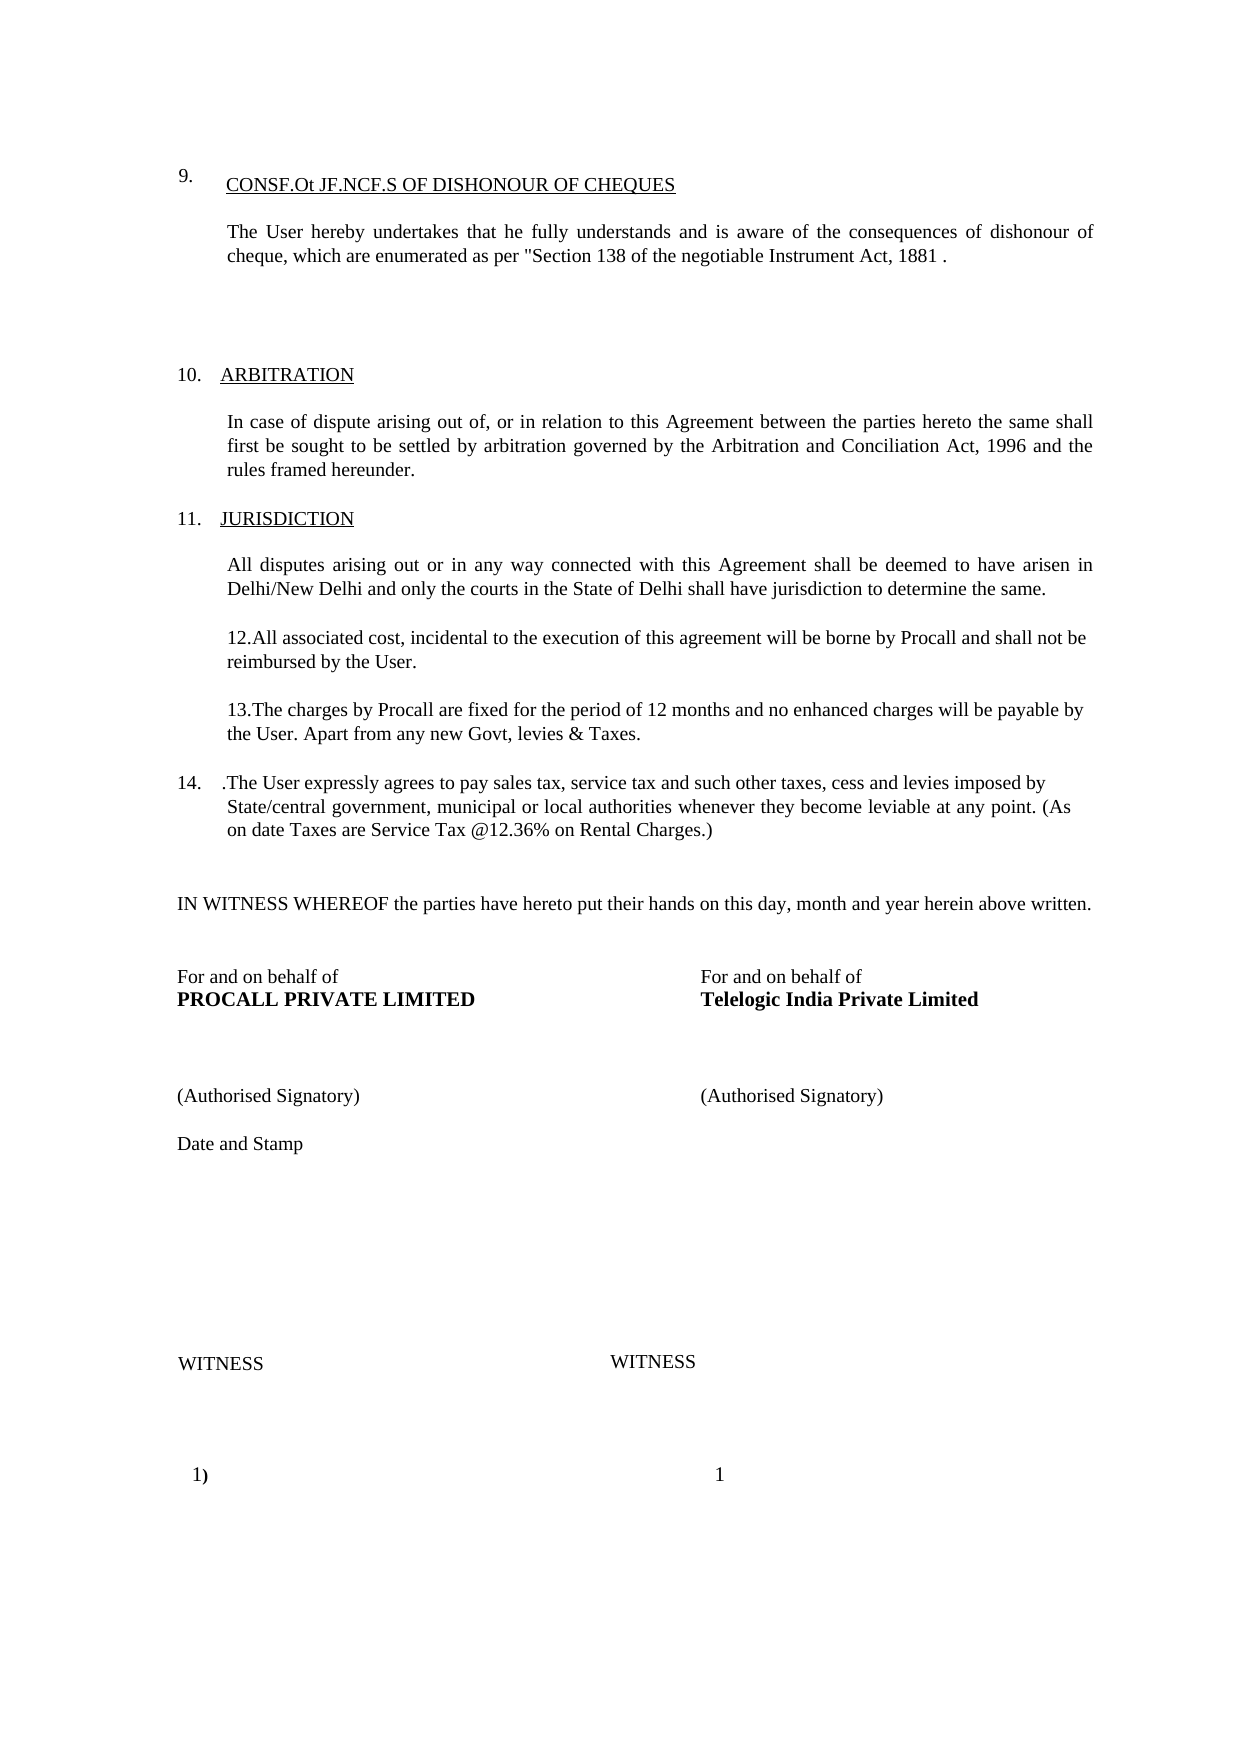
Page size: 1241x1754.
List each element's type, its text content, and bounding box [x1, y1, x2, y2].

list The charges by Procall are fixed for the period of 12 months and no enhanced charges will be payable by the User. Apart from any new Govt, levies & Taxes. [227, 698, 1095, 746]
text For and on behalf of For and on behalf of [177, 966, 1095, 988]
text IN WITNESS WHEREOF the parties have hereto put their hands on this day, month and year herein above written. [177, 892, 1095, 915]
text State/central government, municipal or local authorities whenever they become leviable at any point. (As on date Taxes are Service Tax @12.36% on Rental Charges.) [227, 794, 1072, 842]
text In case of dispute arising out of, or in relation to this Agreement between the parties hereto the same shall first be sought to be settled by arbitration governed by the Arbitration and Conciliation Act, 1996 and the rules framed hereunder. [227, 409, 1095, 481]
list .The User expressly agrees to pay sales tax, service tax and such other taxes, cess and levies imposed by [177, 771, 1095, 794]
list All associated cost, incidental to the execution of this agreement will be borne by Procall and shall not be reimbursed by the User. [227, 626, 1095, 673]
text The User hereby undertakes that he fully understands and is aware of the consequences of dishonour of cheque, which are enumerated as per "Section 138 of the negotiable Instrument Act, 1881 . [227, 219, 1095, 268]
text (Authorised Signatory) (Authorised Signatory) [177, 1065, 1095, 1112]
text All disputes arising out or in any way connected with this Agreement shall be deemed to have arisen in Delhi/New Delhi and only the courts in the State of Delhi shall have jurisdiction to determine the same. [227, 553, 1095, 601]
text WITNESS [610, 1351, 1095, 1373]
text PROCALL PRIVATE LIMITED Telelogic India Private Limited [177, 988, 1095, 1011]
list JURISDICTION [177, 507, 1095, 529]
text Date and Stamp [177, 1112, 1095, 1160]
text CONSF.Ot JF.NCF.S OF DISHONOUR OF CHEQUES [177, 174, 1095, 196]
list ARBITRATION [177, 364, 1095, 386]
